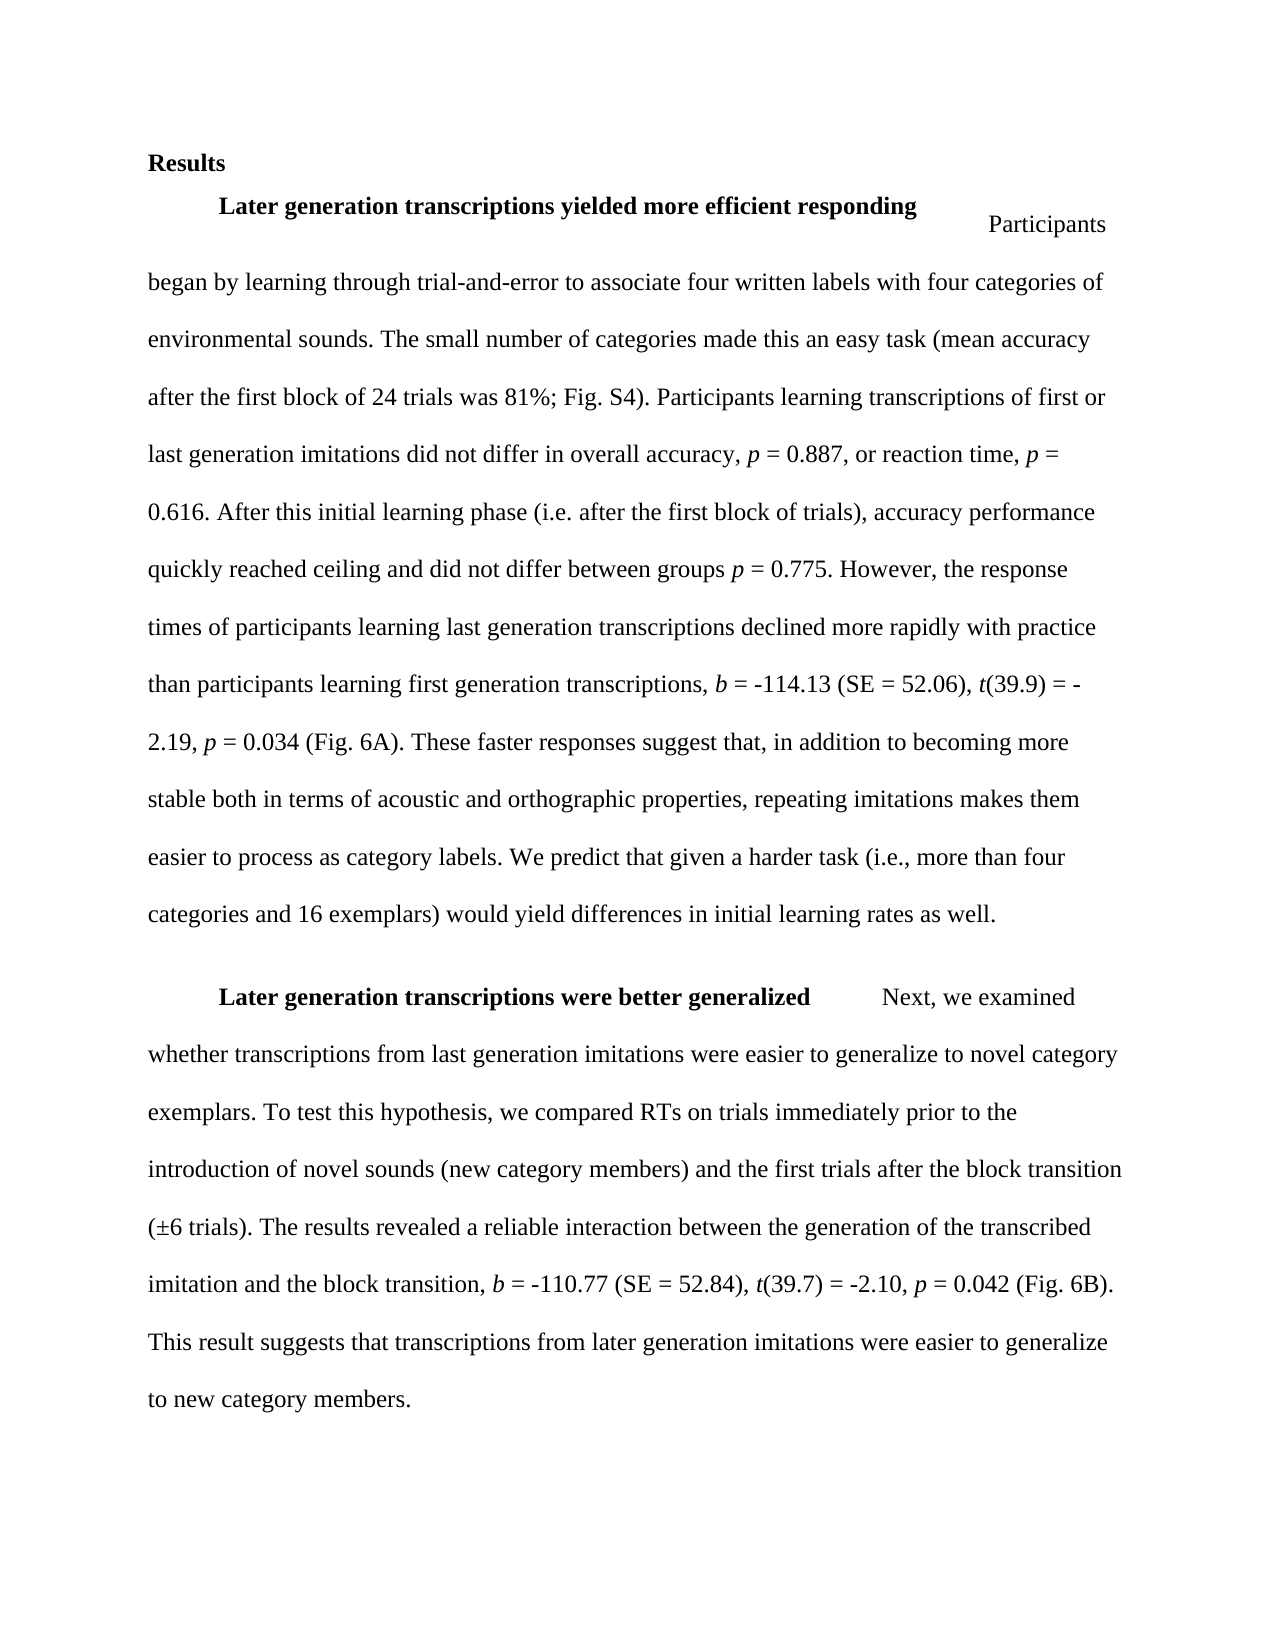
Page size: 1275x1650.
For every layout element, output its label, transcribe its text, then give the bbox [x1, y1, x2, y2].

text Next, we examined whether transcriptions from last generation imitations were easier to generalize to novel category exemplars. To test this hypothesis, we compared RTs on trials immediately prior to the introduction of novel sounds (new category members) and the first trials after the block transition (±6 trials). The results revealed a reliable interaction between the generation of the transcribed imitation and the block transition, b = -110.77 (SE = 52.84), t(39.7) = -2.10, p = 0.042 (Fig. 6B). This result suggests that transcriptions from later generation imitations were easier to generalize to new category members. [148, 982, 1127, 1413]
subtitle Later generation transcriptions were better generalized [148, 982, 811, 1011]
subtitle Later generation transcriptions yielded more efficient responding [148, 191, 917, 220]
text Participants began by learning through trial-and-error to associate four written labels with four categories of environmental sounds. The small number of categories made this an easy task (mean accuracy after the first block of 24 trials was 81%; Fig. S4). Participants learning transcriptions of first or last generation imitations did not differ in overall accuracy, p = 0.887, or reaction time, p = 0.616. After this initial learning phase (i.e. after the first block of trials), accuracy performance quickly reached ceiling and did not differ between groups p = 0.775. However, the response times of participants learning last generation transcriptions declined more rapidly with practice than participants learning first generation transcriptions, b = -114.13 (SE = 52.06), t(39.9) = -2.19, p = 0.034 (Fig. 6A). These faster responses suggest that, in addition to becoming more stable both in terms of acoustic and orthographic properties, repeating imitations makes them easier to process as category labels. We predict that given a harder task (i.e., more than four categories and 16 exemplars) would yield differences in initial learning rates as well. [148, 209, 1127, 928]
subtitle Results [148, 148, 1127, 176]
